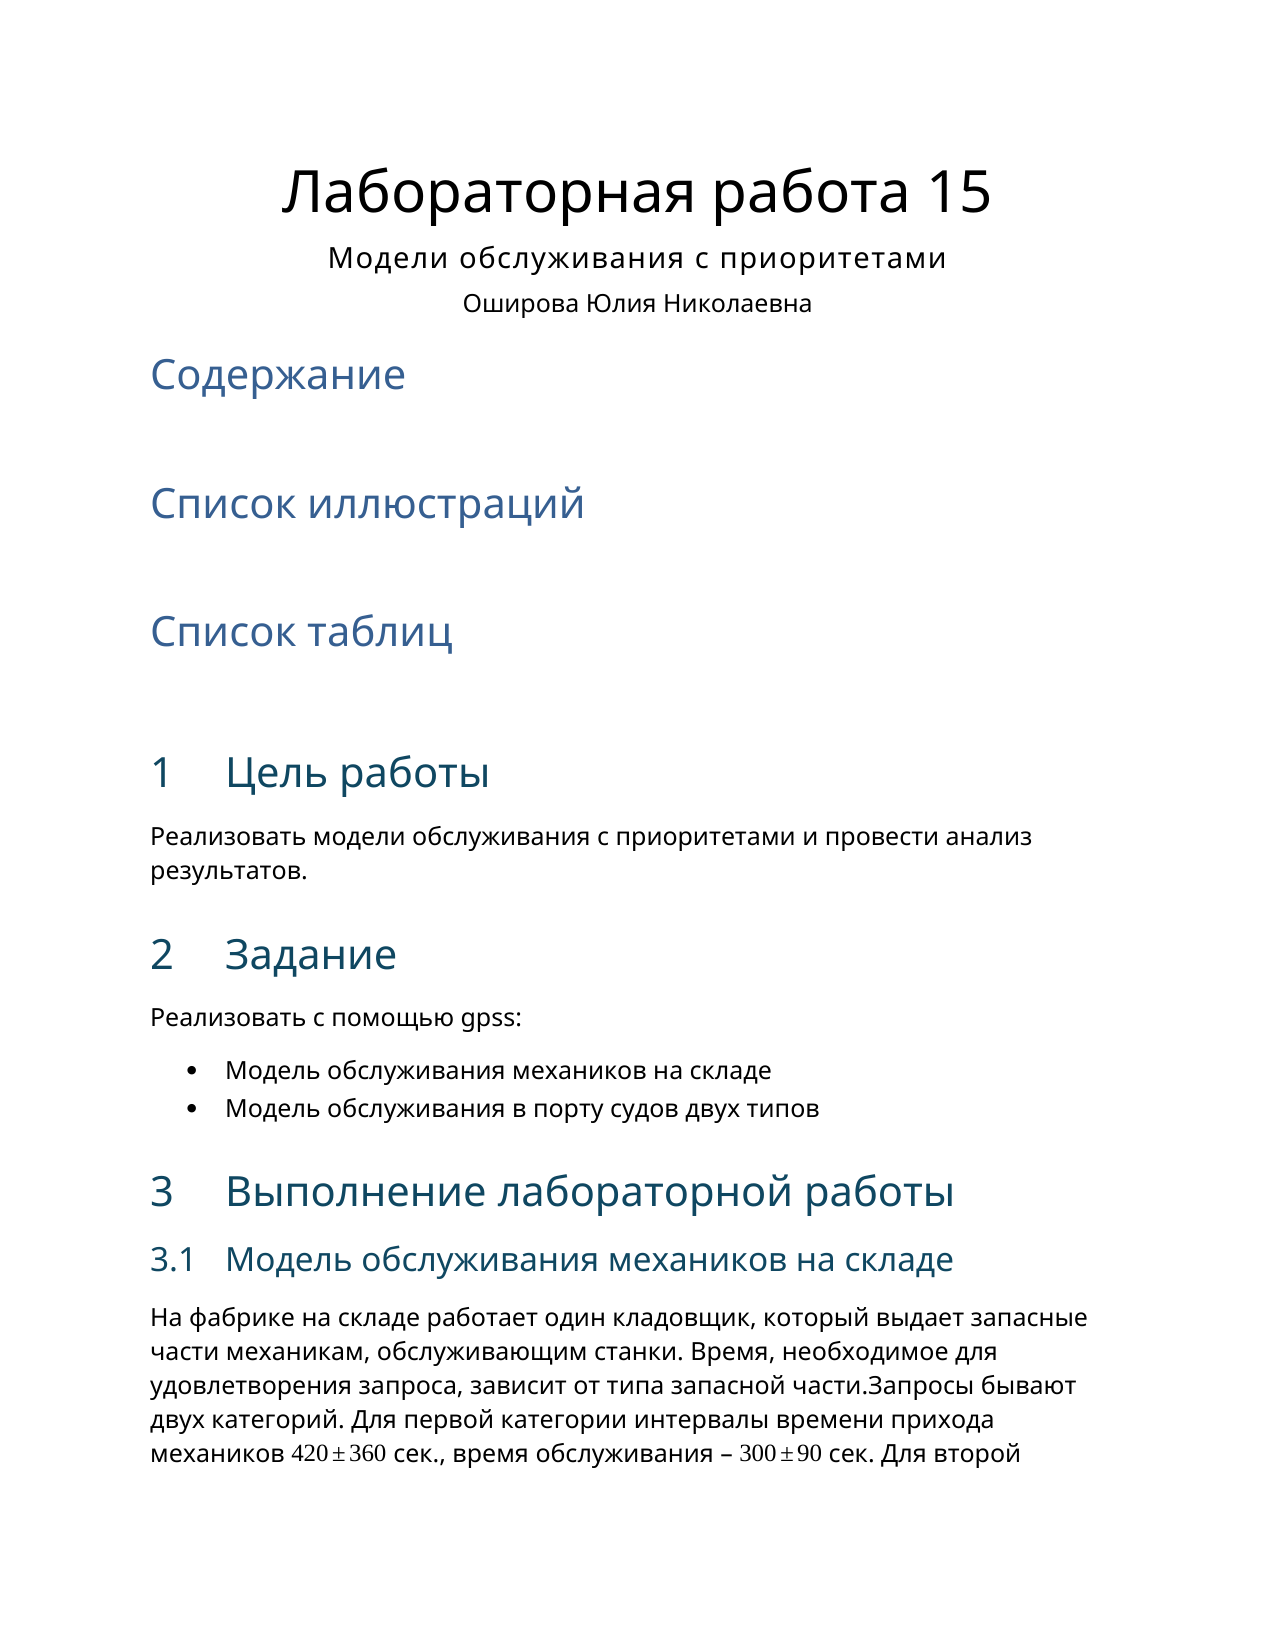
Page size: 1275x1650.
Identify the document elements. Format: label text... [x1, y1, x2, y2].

title Лабораторная работа 15 [150, 150, 1125, 229]
list Модель обслуживания в порту судов двух типов [187, 1091, 1125, 1125]
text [150, 1300, 1125, 1470]
text Реализовать модели обслуживания с приоритетами и провести анализ результатов. [150, 819, 1125, 887]
subtitle 3.1 Модель обслуживания механиков на складе [150, 1236, 1125, 1281]
text Оширова Юлия Николаевна [150, 286, 1125, 320]
subtitle 1 Цель работы [150, 743, 1125, 800]
subtitle 2 Задание [150, 924, 1125, 981]
text Реализовать с помощью gpss: [150, 1000, 1125, 1034]
subtitle 3 Выполнение лабораторной работы [150, 1162, 1125, 1219]
list Модель обслуживания механиков на складе [187, 1053, 1125, 1087]
subtitle Модели обслуживания с приоритетами [150, 238, 1125, 277]
